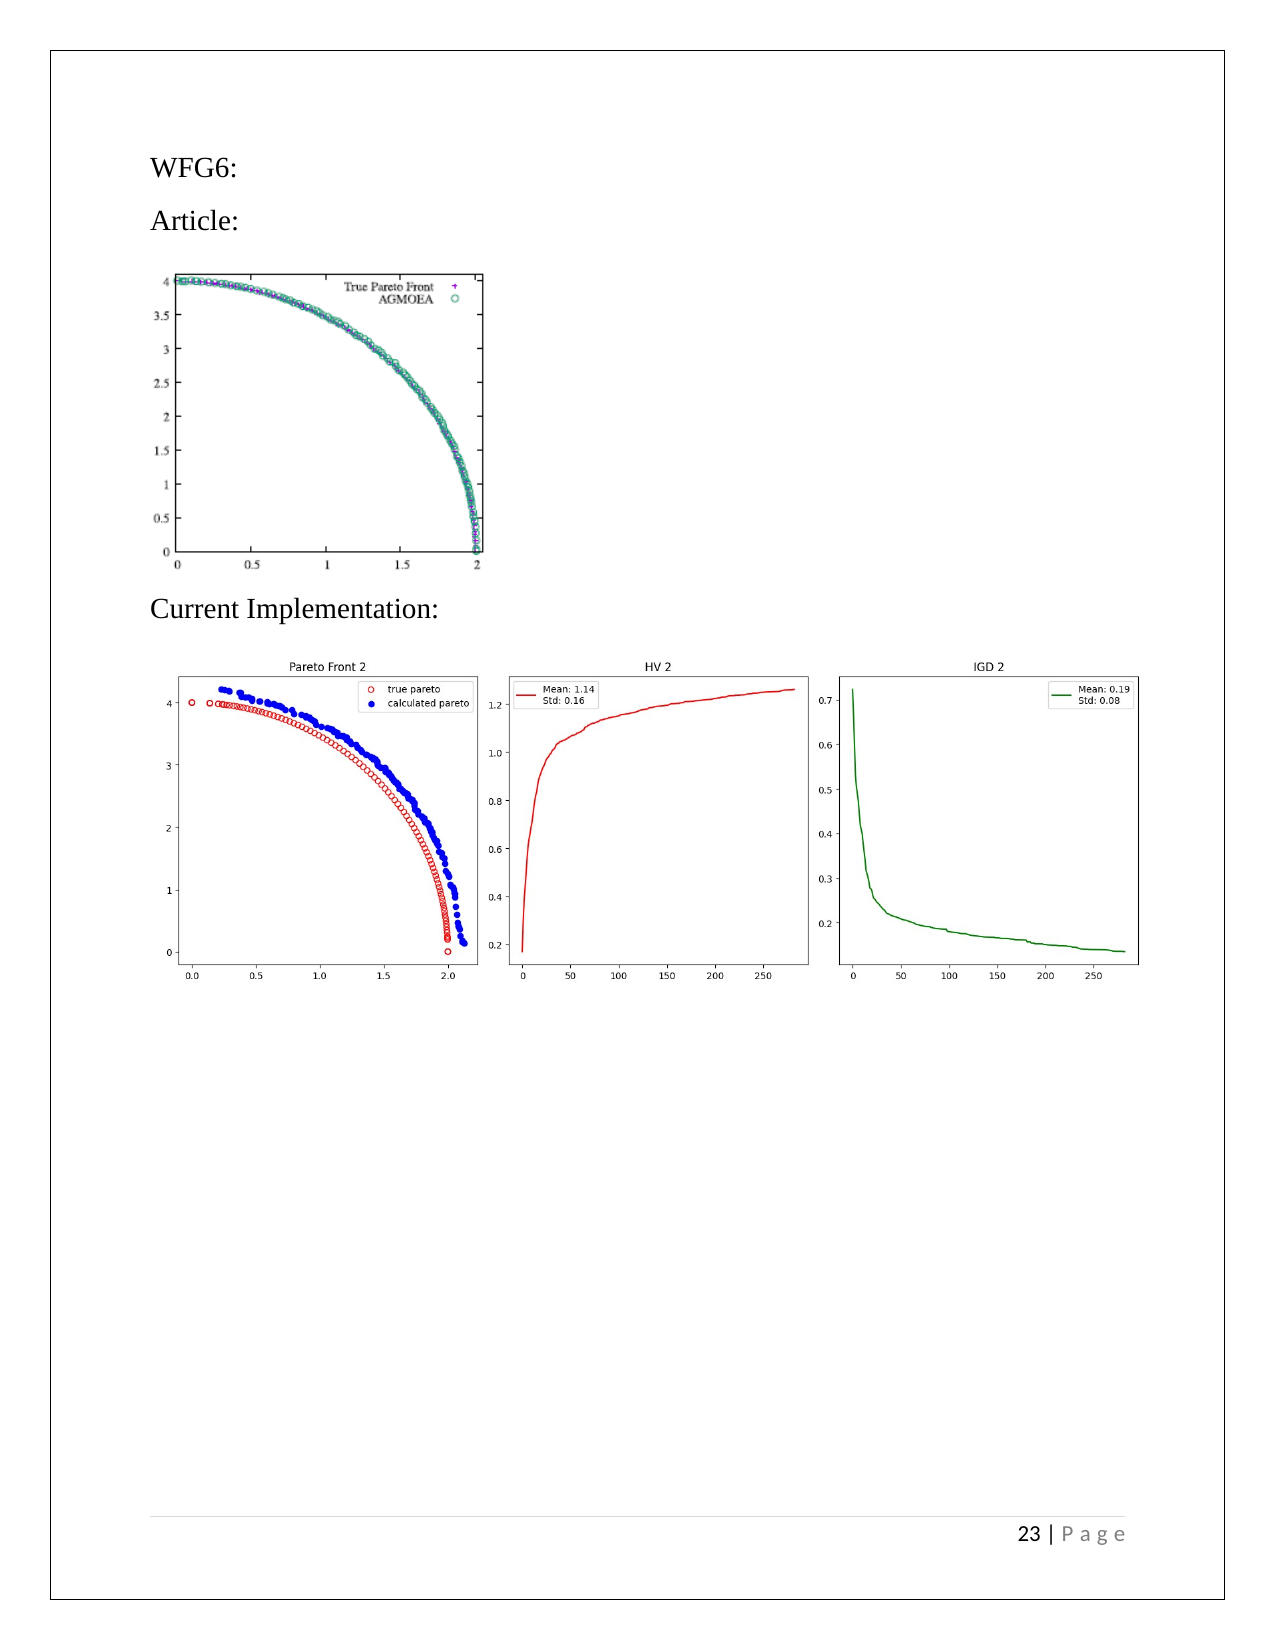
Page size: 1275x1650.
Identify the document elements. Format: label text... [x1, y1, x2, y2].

picture [150, 656, 1144, 987]
text WFG6: [150, 150, 1125, 183]
text Article: [150, 203, 1125, 236]
text Current Implementation: [150, 591, 1125, 624]
